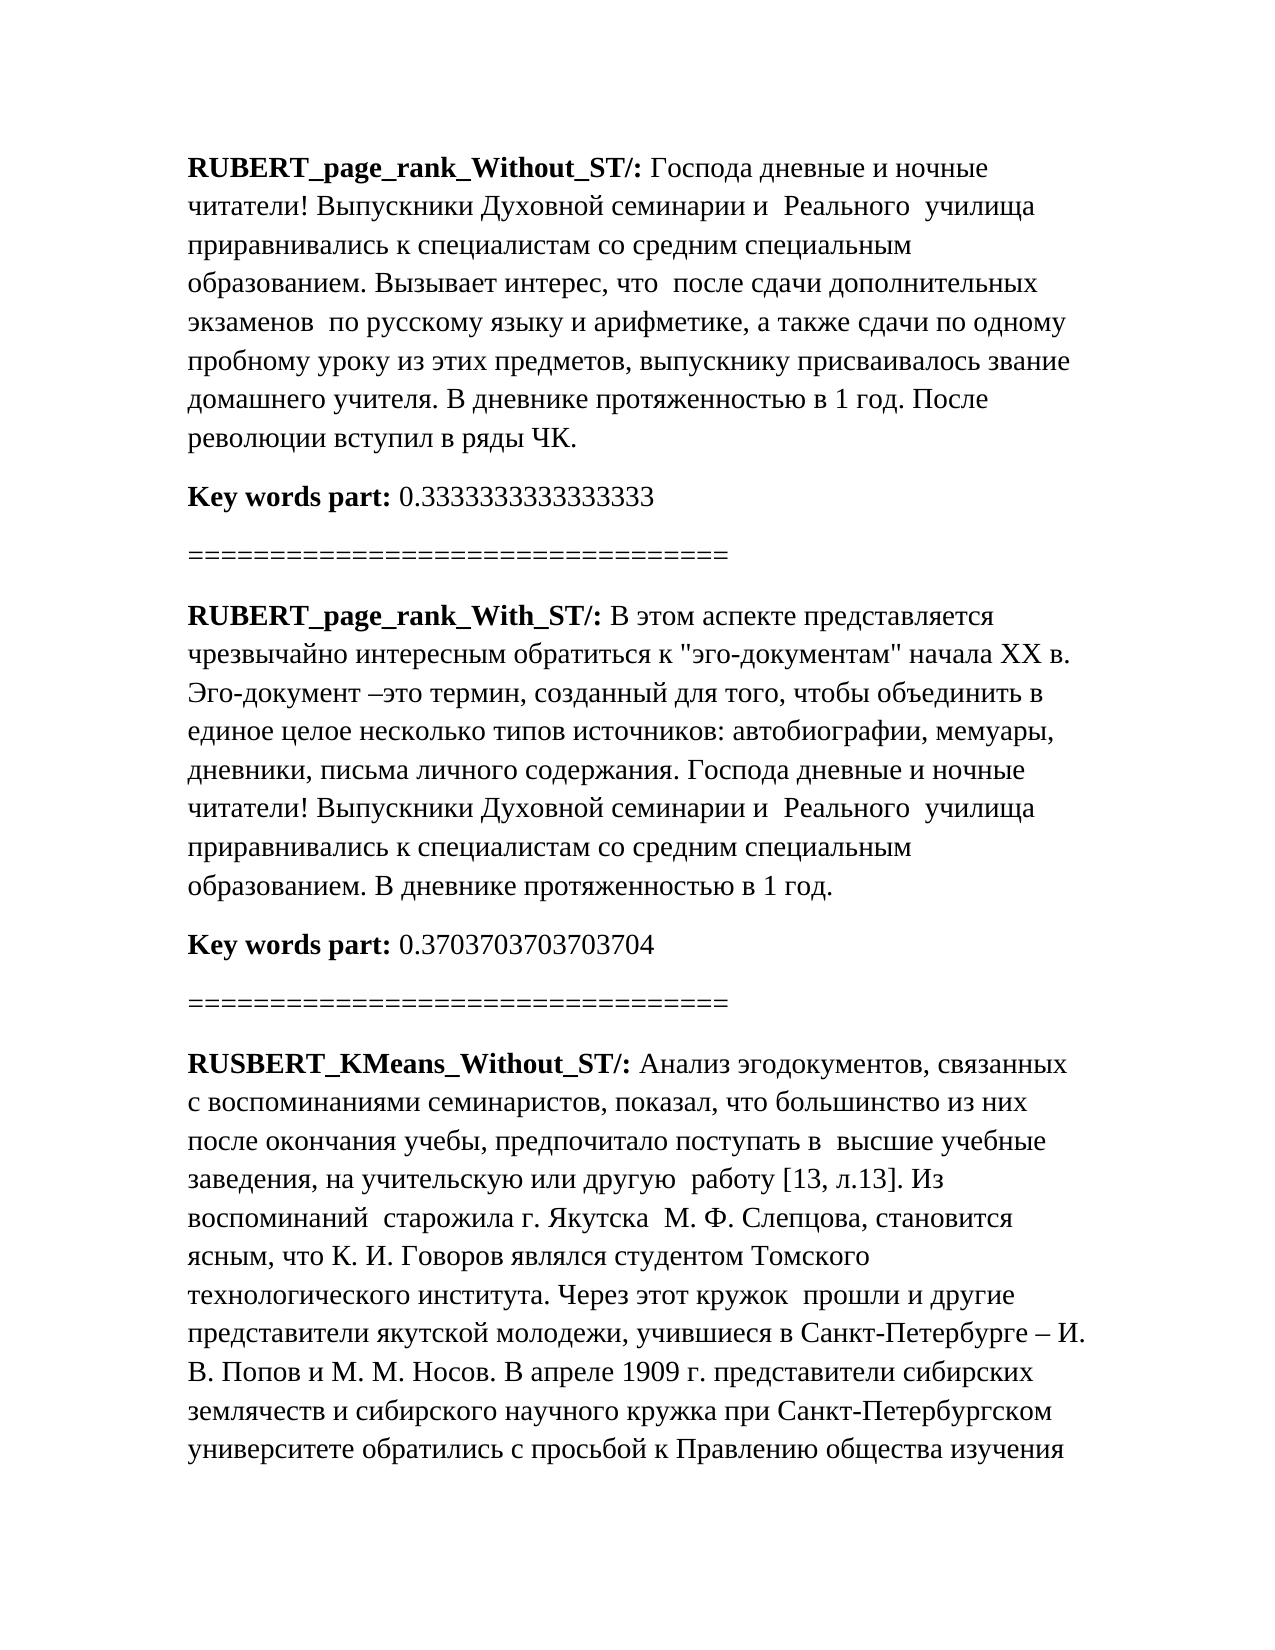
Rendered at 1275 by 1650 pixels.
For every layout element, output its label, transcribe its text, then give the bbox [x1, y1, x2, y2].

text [187, 1046, 1087, 1465]
text ================================= [187, 986, 1087, 1020]
text RUBERT_page_rank_Without_ST/: Господа дневные и ночные читатели! Выпускники Духовной семинарии и Реального училища приравнивались к специалистам со средним специальным образованием. Вызывает интерес, что после сдачи дополнительных экзаменов по русскому языку и арифметике, а также сдачи по одному пробному уроку из этих предметов, выпускнику присваивалось звание домашнего учителя. В дневнике протяженностью в 1 год. После революции вступил в ряды ЧК. [187, 150, 1087, 453]
text RUBERT_page_rank_With_ST/: В этом аспекте представляется чрезвычайно интересным обратиться к "эго-документам" начала ХХ в. Эго-документ –это термин, созданный для того, чтобы объединить в единое целое несколько типов источников: автобиографии, мемуары, дневники, письма личного содержания. Господа дневные и ночные читатели! Выпускники Духовной семинарии и Реального училища приравнивались к специалистам со средним специальным образованием. В дневнике протяженностью в 1 год. [187, 598, 1087, 901]
text Key words part: 0.3703703703703704 [187, 927, 1087, 961]
text ================================= [187, 538, 1087, 572]
text Key words part: 0.3333333333333333 [187, 479, 1087, 513]
